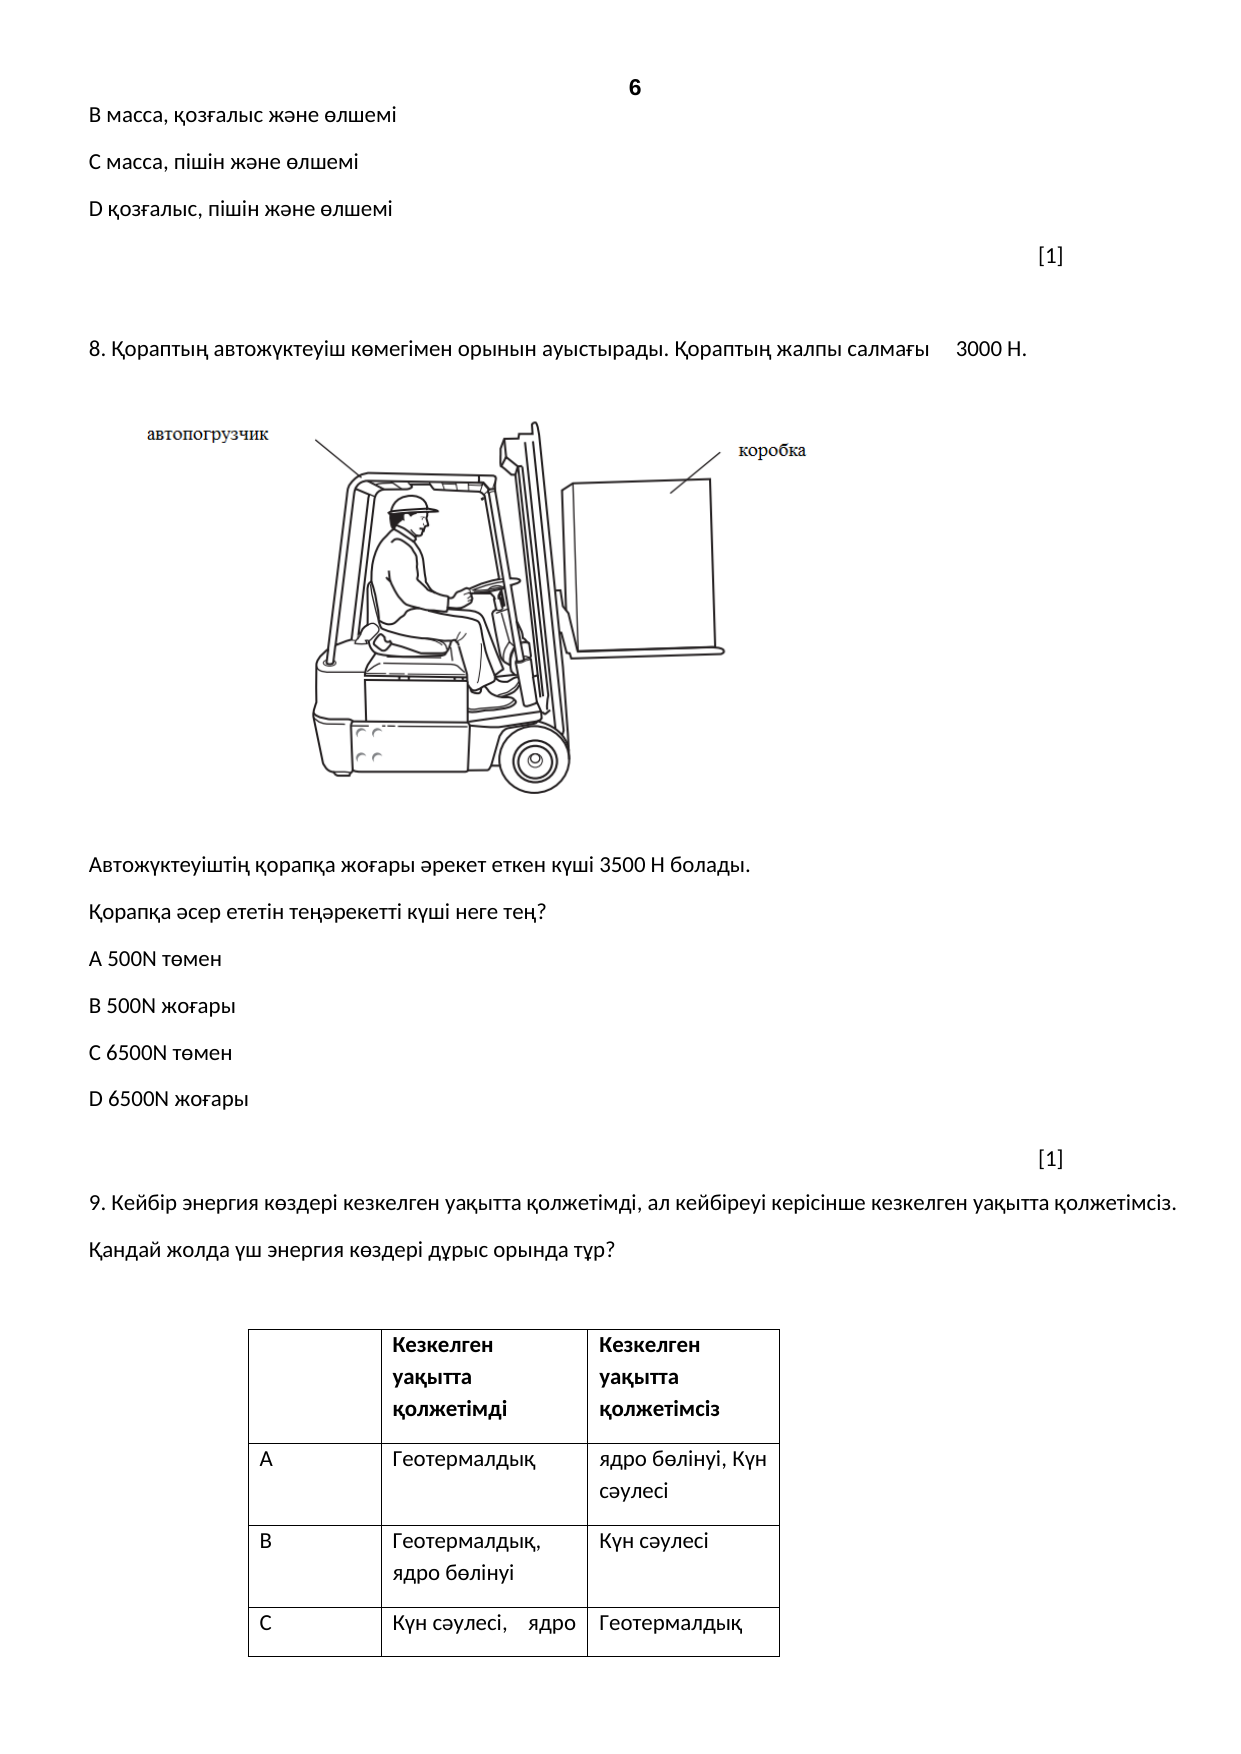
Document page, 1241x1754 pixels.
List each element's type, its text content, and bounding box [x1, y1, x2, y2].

text 9. Кейбір энергия көздері кезкелген уақытта қолжетімді, ал кейбіреуі керісінше кезкелген уақытта қолжетімсіз. [89, 1188, 1181, 1217]
text A 500N төмен [89, 944, 1181, 972]
table_header Кезкелген уақытта қолжетімді [382, 1330, 587, 1443]
text Қорапқа әсер ететін теңәрекетті күші неге тең? [89, 897, 1181, 925]
picture [91, 394, 815, 795]
text Автожүктеуіштің қорапқа жоғары әрекет еткен күші 3500 Н болады. [89, 850, 1181, 878]
text C 6500N төмен [89, 1038, 1181, 1066]
text [1] [89, 241, 1181, 269]
table_header [249, 1330, 381, 1443]
table_cell C [249, 1608, 381, 1656]
text D қозғалыс, пішін және өлшемі [89, 194, 1181, 222]
table_header Кезкелген уақытта қолжетімсіз [588, 1330, 779, 1443]
text [1] [89, 1144, 1181, 1172]
table_cell Геотермалдық [382, 1444, 587, 1525]
table_cell Геотермалдық, ядро бөлінуі [382, 1526, 587, 1607]
text D 6500N жоғары [89, 1084, 1181, 1112]
text C масса, пішін және өлшемі [89, 147, 1181, 175]
text Қандай жолда үш энергия көздері дұрыс орында тұр? [89, 1235, 1181, 1263]
text B масса, қозғалыс және өлшемі [89, 100, 1181, 128]
text B 500N жоғары [89, 991, 1181, 1019]
table_cell Геотермалдық [588, 1608, 779, 1656]
table_cell B [249, 1526, 381, 1607]
table_cell ядро бөлінуі, Күн сәулесі [588, 1444, 779, 1525]
table_cell А [249, 1444, 381, 1525]
table_cell Күн сәулесі [588, 1526, 779, 1607]
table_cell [382, 1608, 587, 1656]
text 8. Қораптың автожүктеуіш көмегімен орынын ауыстырады. Қораптың жалпы салмағы 3000 Н. [89, 334, 1181, 362]
